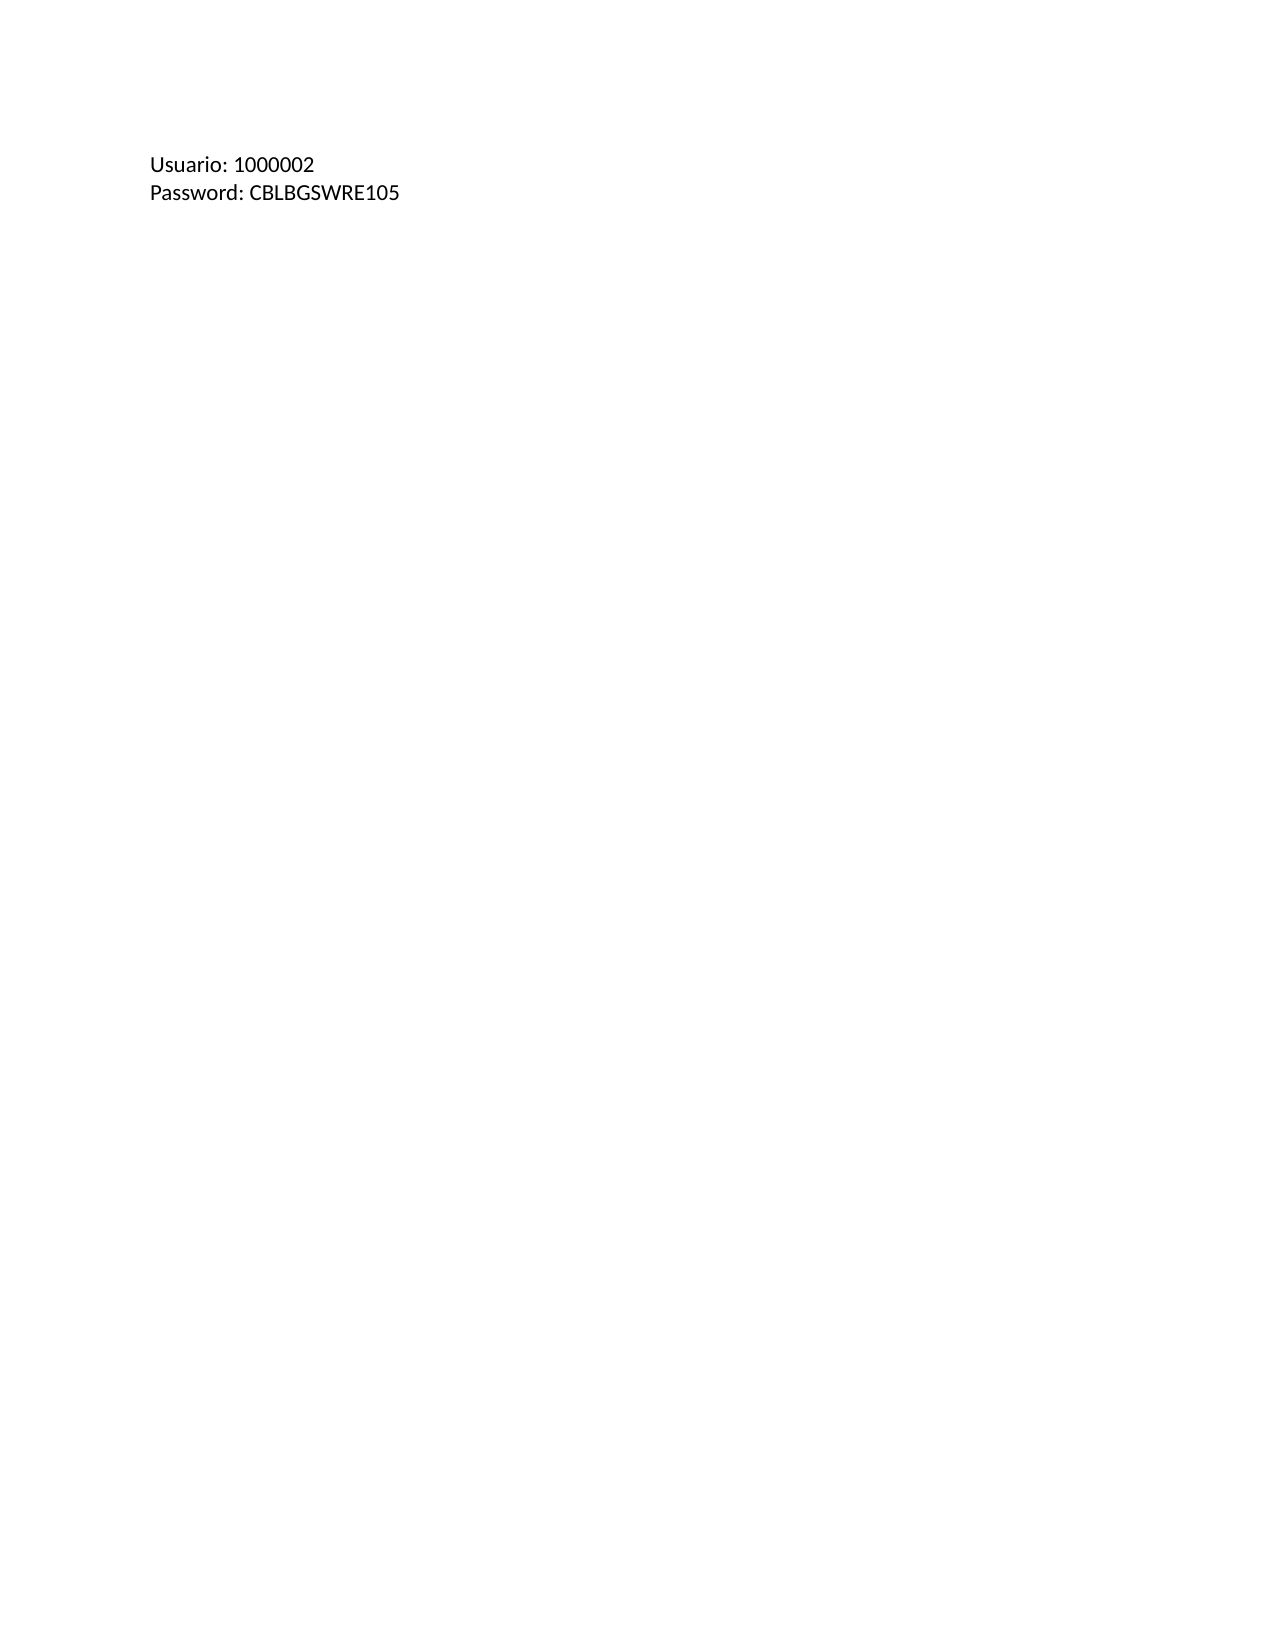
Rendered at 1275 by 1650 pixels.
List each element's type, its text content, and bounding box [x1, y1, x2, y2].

text Usuario: 1000002 Password: CBLBGSWRE105 [150, 150, 1125, 218]
